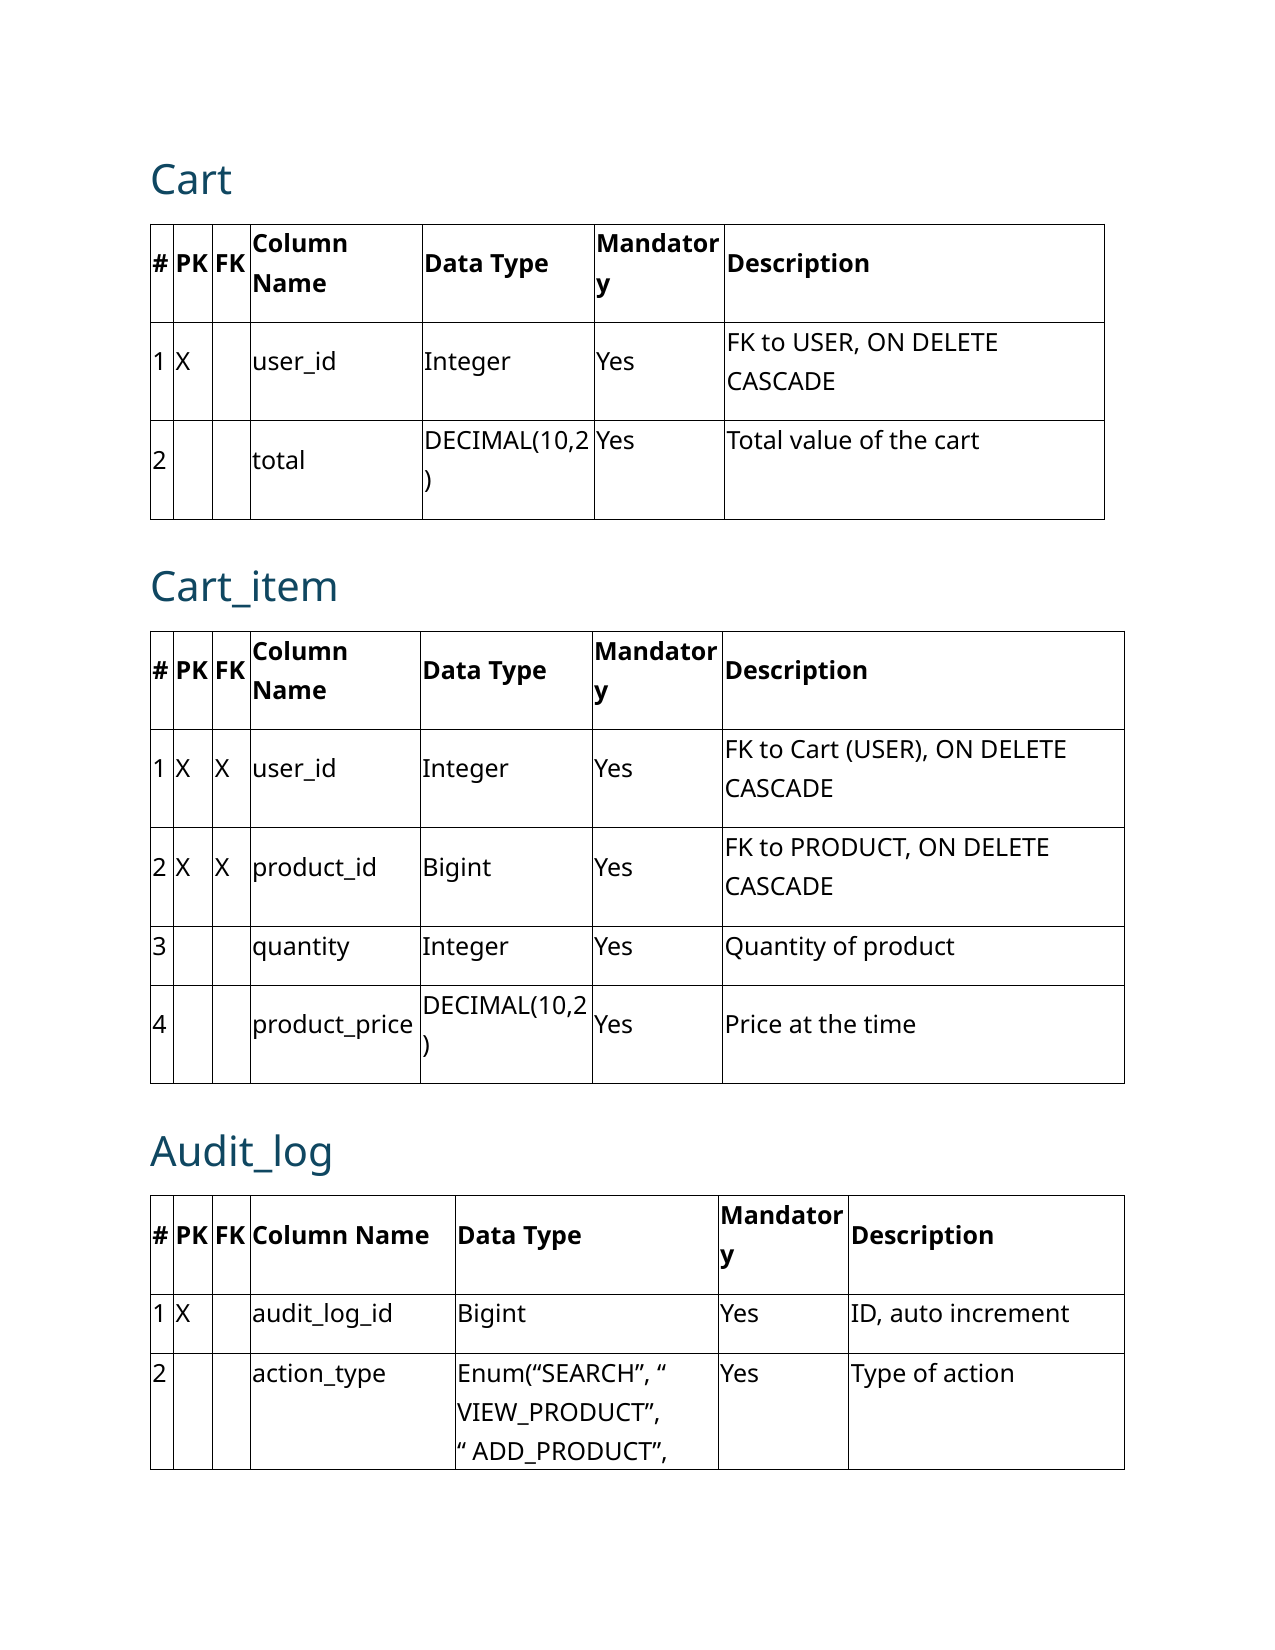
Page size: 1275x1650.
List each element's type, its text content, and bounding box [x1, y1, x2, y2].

table_header FK [213, 632, 250, 729]
table_cell Yes [593, 730, 722, 827]
table_header Data Type [456, 1196, 718, 1293]
table_header Data Type [423, 225, 594, 322]
table_cell ID, auto increment [849, 1295, 1124, 1353]
table_cell 2 [151, 828, 173, 926]
table_cell FK to PRODUCT, ON DELETE CASCADE [723, 828, 1124, 926]
table_cell [174, 421, 212, 518]
table_cell Type of action [849, 1354, 1124, 1469]
table_cell total [251, 421, 422, 518]
table_cell X [174, 323, 212, 420]
table_cell Yes [593, 986, 722, 1083]
table_cell [213, 421, 250, 518]
table_cell X [213, 828, 250, 926]
table_cell Quantity of product [723, 927, 1124, 985]
table_cell action_type [251, 1354, 455, 1469]
table_cell 2 [151, 421, 173, 518]
table_header # [151, 1196, 173, 1293]
table_cell [174, 986, 212, 1083]
table_cell audit_log_id [251, 1295, 455, 1353]
table_header PK [174, 225, 212, 322]
table_header Column Name [251, 1196, 455, 1293]
table_header PK [174, 632, 212, 729]
table_header Mandatory [719, 1196, 848, 1293]
table_cell quantity [251, 927, 420, 985]
table_cell Integer [421, 730, 592, 827]
table_cell 4 [151, 986, 173, 1083]
table_cell X [174, 828, 212, 926]
table_cell Yes [593, 828, 722, 926]
table_cell product_price [251, 986, 420, 1083]
table_cell 3 [151, 927, 173, 985]
table_header Description [723, 632, 1124, 729]
table_cell FK to USER, ON DELETE CASCADE [725, 323, 1104, 420]
table_cell X [174, 1295, 212, 1353]
table_cell Integer [421, 927, 592, 985]
table_cell [174, 927, 212, 985]
table_header Description [849, 1196, 1124, 1293]
table_cell Total value of the cart [725, 421, 1104, 518]
table_header Data Type [421, 632, 592, 729]
table_header PK [174, 1196, 212, 1293]
table_cell Yes [595, 421, 724, 518]
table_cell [456, 1354, 718, 1469]
table_cell FK to Cart (USER), ON DELETE CASCADE [723, 730, 1124, 827]
subtitle Cart [150, 150, 1125, 207]
table_header Mandatory [593, 632, 722, 729]
table_cell Yes [593, 927, 722, 985]
table_cell user_id [251, 730, 420, 827]
table_cell 1 [151, 730, 173, 827]
table_cell [213, 1354, 250, 1469]
table_cell Yes [595, 323, 724, 420]
table_cell [213, 927, 250, 985]
table_cell X [174, 730, 212, 827]
table_cell [213, 986, 250, 1083]
table_cell DECIMAL(10,2) [423, 421, 594, 518]
table_header FK [213, 1196, 250, 1293]
table_cell product_id [251, 828, 420, 926]
table_header FK [213, 225, 250, 322]
table_header Description [725, 225, 1104, 322]
table_cell Bigint [456, 1295, 718, 1353]
table_cell user_id [251, 323, 422, 420]
table_header Mandatory [595, 225, 724, 322]
table_cell 2 [151, 1354, 173, 1469]
table_header Column Name [251, 632, 420, 729]
table_cell Price at the time [723, 986, 1124, 1083]
table_cell X [213, 730, 250, 827]
subtitle Audit_log [150, 1122, 1125, 1178]
table_cell [213, 323, 250, 420]
table_cell 1 [151, 1295, 173, 1353]
table_cell Yes [719, 1354, 848, 1469]
table_cell Integer [423, 323, 594, 420]
table_cell [213, 1295, 250, 1353]
table_cell [174, 1354, 212, 1469]
table_cell 1 [151, 323, 173, 420]
table_header Column Name [251, 225, 422, 322]
table_cell Bigint [421, 828, 592, 926]
table_cell DECIMAL(10,2) [421, 986, 592, 1083]
table_header # [151, 632, 173, 729]
table_cell Yes [719, 1295, 848, 1353]
subtitle Cart_item [150, 557, 1125, 614]
table_header # [151, 225, 173, 322]
